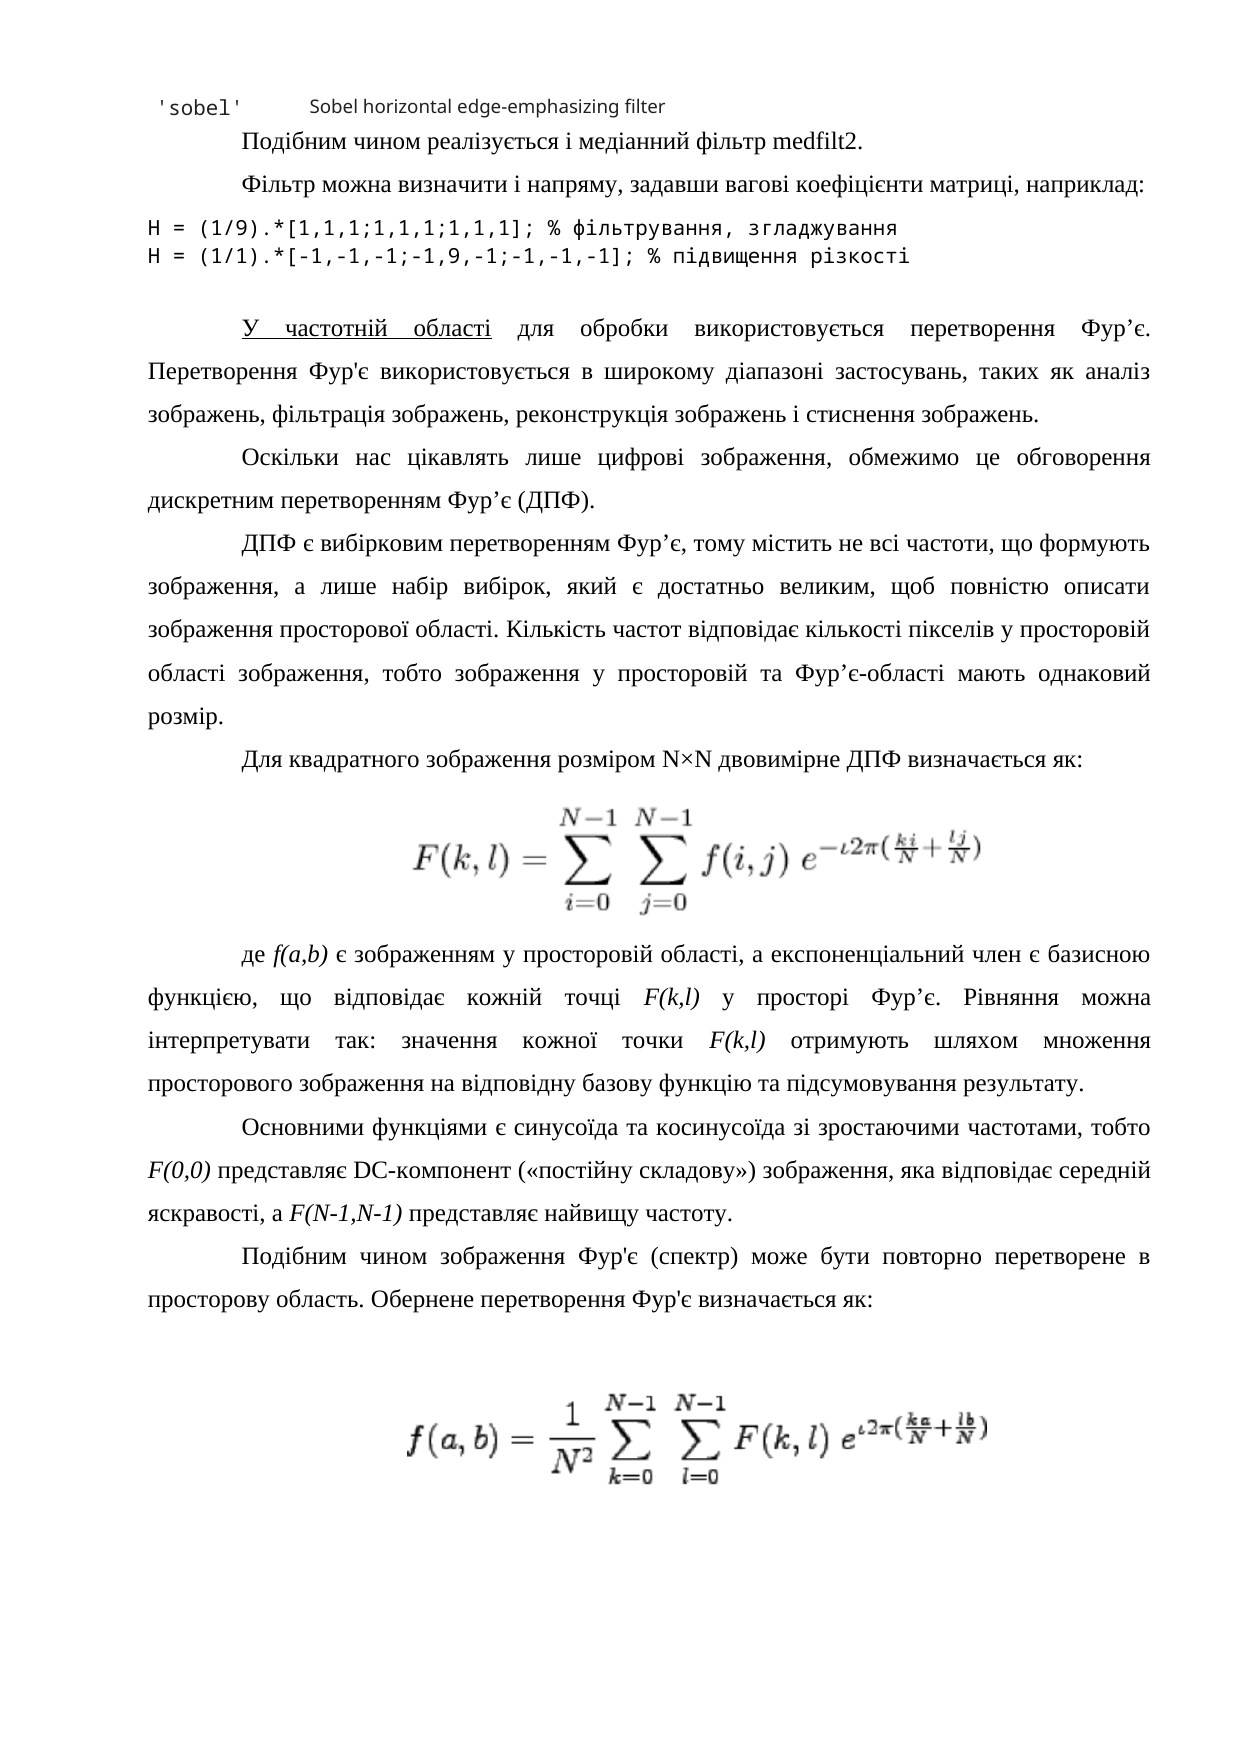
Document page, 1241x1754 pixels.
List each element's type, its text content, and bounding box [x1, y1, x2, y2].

text Фільтр можна визначити і напряму, задавши вагові коефіцієнти матриці, наприклад: [148, 169, 1152, 198]
text Для квадратного зображення розміром N×N двовимірне ДПФ визначається як: [148, 744, 1152, 773]
text H = (1/1).*[-1,-1,-1;-1,9,-1;-1,-1,-1]; % підвищення різкості [148, 241, 1152, 269]
table_cell 'sobel' [148, 89, 301, 126]
table_cell Sobel horizontal edge-emphasizing filter [301, 89, 1152, 126]
text Подібним чином реалізується і медіанний фільтр medfilt2. [148, 126, 1152, 155]
text H = (1/9).*[1,1,1;1,1,1;1,1,1]; % фільтрування, згладжування [148, 213, 1152, 241]
text Основними функціями є синусоїда та косинусоїда зі зростаючими частотами, тобто F(0,0) представляє DC-компонент («постійну складову») зображення, яка відповідає середній яскравості, а F(N-1,N-1) представляє найвищу частоту. [148, 1112, 1152, 1227]
text У частотній області для обробки використовується перетворення Фур’є. Перетворення Фур'є використовується в широкому діапазоні застосувань, таких як аналіз зображень, фільтрація зображень, реконструкція зображень і стиснення зображень. [148, 313, 1152, 428]
text Подібним чином зображення Фур'є (спектр) може бути повторно перетворене в просторову область. Обернене перетворення Фур'є визначається як: [148, 1241, 1152, 1313]
text де f(a,b) є зображенням у просторовій області, а експоненціальний член є базисною функцією, що відповідає кожній точці F(k,l) у просторі Фур’є. Рівняння можна інтерпретувати так: значення кожної точки F(k,l) отримують шляхом множення просторового зображення на відповідну базову функцію та підсумовування результату. [148, 939, 1152, 1097]
text Оскільки нас цікавлять лише цифрові зображення, обмежимо це обговорення дискретним перетворенням Фур’є (ДПФ). [148, 442, 1152, 514]
picture [380, 1370, 1013, 1511]
picture [396, 787, 997, 925]
text ДПФ є вибірковим перетворенням Фур’є, тому містить не всі частоти, що формують зображення, а лише набір вибірок, який є достатньо великим, щоб повністю описати зображення просторової області. Кількість частот відповідає кількості пікселів у просторовій області зображення, тобто зображення у просторовій та Фур’є-області мають однаковий розмір. [148, 528, 1152, 729]
